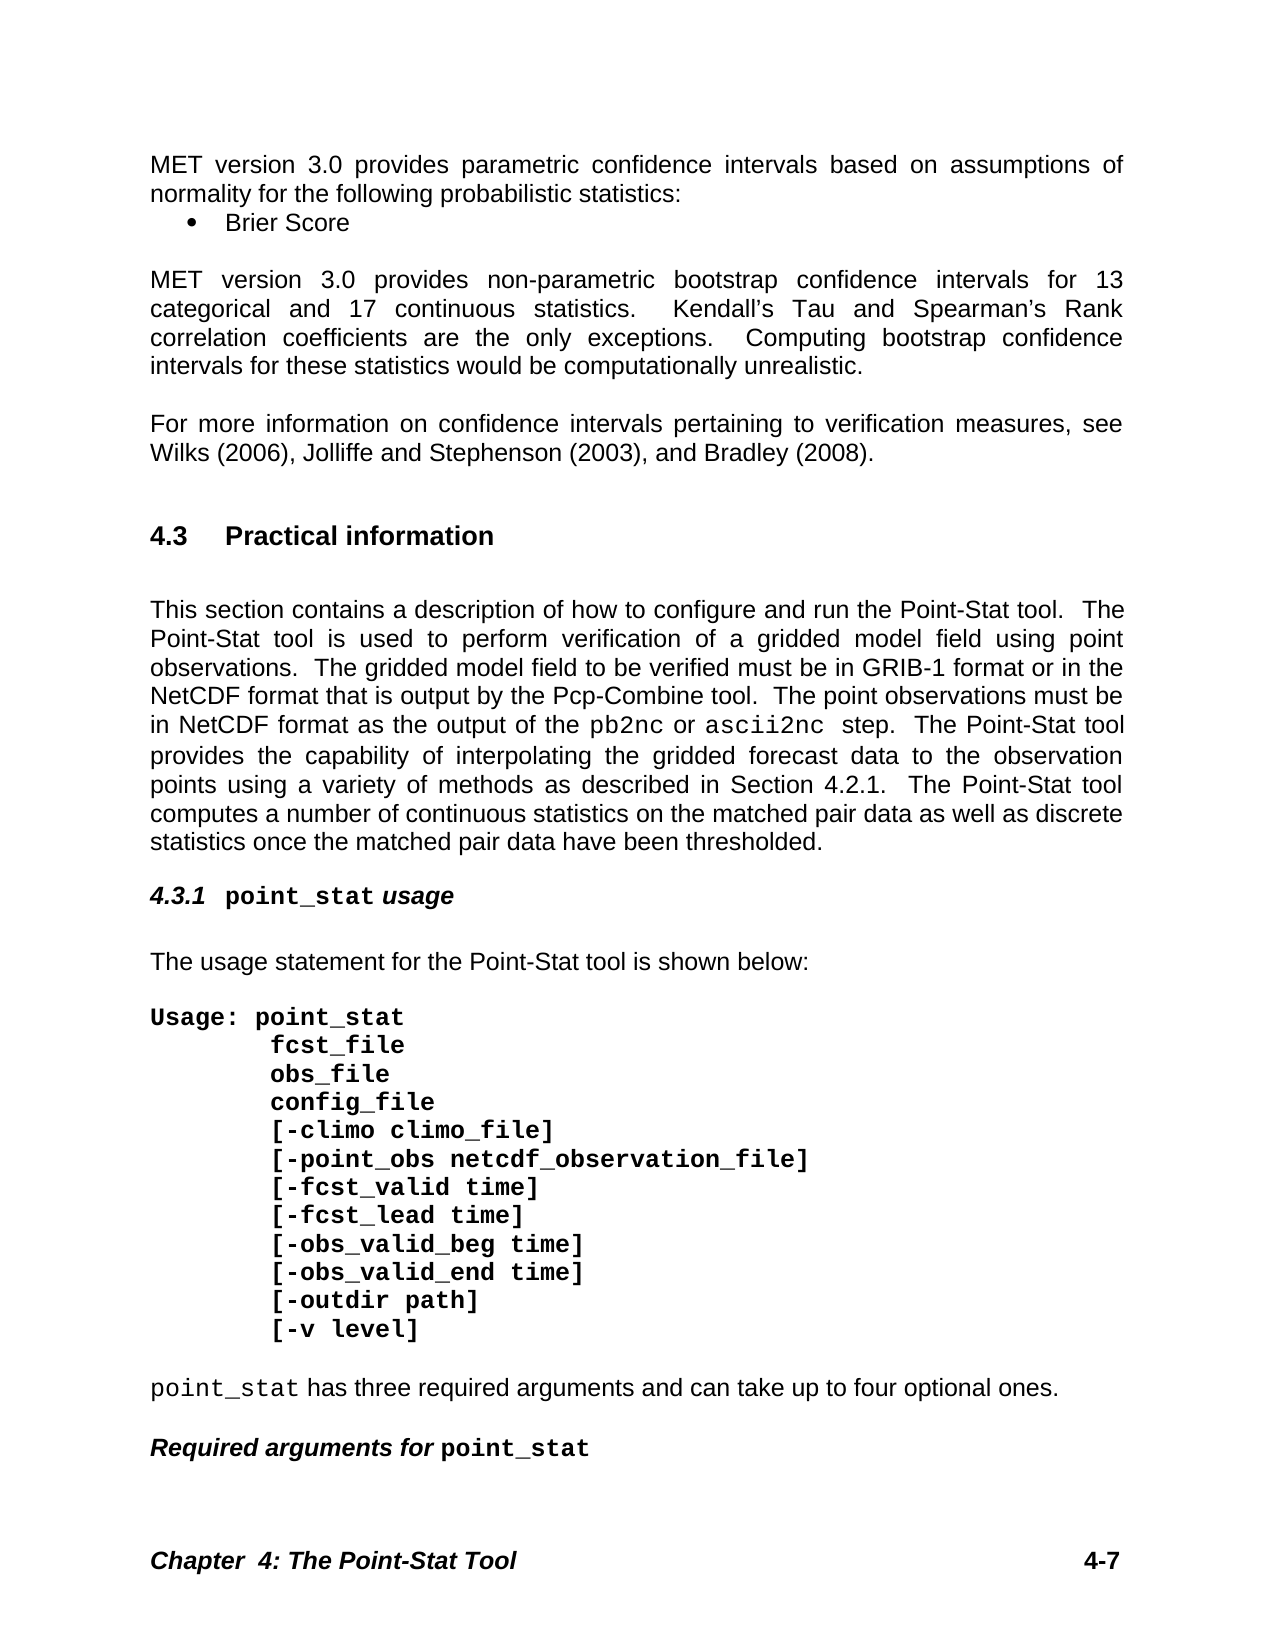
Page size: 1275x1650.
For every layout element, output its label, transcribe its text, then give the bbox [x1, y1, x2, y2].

text obs_file [150, 1061, 1125, 1089]
text [-obs_valid_beg time] [150, 1231, 1125, 1259]
text [-climo climo_file] [150, 1118, 1125, 1146]
subtitle 4.3 Practical information [150, 520, 1125, 551]
text This section contains a description of how to configure and run the Point-Stat tool. The Point-Stat tool is used to perform verification of a gridded model field using point observations. The gridded model field to be verified must be in GRIB-1 format or in the NetCDF format that is output by the Pcp-Combine tool. The point observations must be in NetCDF format as the output of the pb2nc or ascii2nc step. The Point-Stat tool provides the capability of interpolating the gridded forecast data to the observation points using a variety of methods as described in Section 4.2.1. The Point-Stat tool computes a number of continuous statistics on the matched pair data as well as discrete statistics once the matched pair data have been thresholded. [150, 595, 1125, 856]
text MET version 3.0 provides non-parametric bootstrap confidence intervals for 13 categorical and 17 continuous statistics. Kendall’s Tau and Spearman’s Rank correlation coefficients are the only exceptions. Computing bootstrap confidence intervals for these statistics would be computationally unrealistic. [150, 265, 1125, 380]
list Brier Score [187, 207, 1125, 236]
text The usage statement for the Point-Stat tool is shown below: [150, 947, 1125, 976]
text fcst_file [150, 1033, 1125, 1061]
text Usage: point_stat [150, 1004, 1125, 1033]
text For more information on confidence intervals pertaining to verification measures, see Wilks (2006), Jolliffe and Stephenson (2003), and Bradley (2008). [150, 409, 1125, 466]
text [-v level] [150, 1316, 1125, 1344]
text [-outdir path] [150, 1288, 1125, 1316]
text [-fcst_lead time] [150, 1203, 1125, 1231]
text [-fcst_valid time] [150, 1174, 1125, 1203]
text Required arguments for point_stat [150, 1433, 1125, 1464]
text [-point_obs netcdf_observation_file] [150, 1146, 1125, 1174]
text [-obs_valid_end time] [150, 1259, 1125, 1288]
text config_file [150, 1089, 1125, 1118]
text MET version 3.0 provides parametric confidence intervals based on assumptions of normality for the following probabilistic statistics: [150, 150, 1125, 207]
text point_stat has three required arguments and can take up to four optional ones. [150, 1373, 1125, 1404]
subtitle 4.3.1 point_stat usage [150, 881, 1125, 912]
